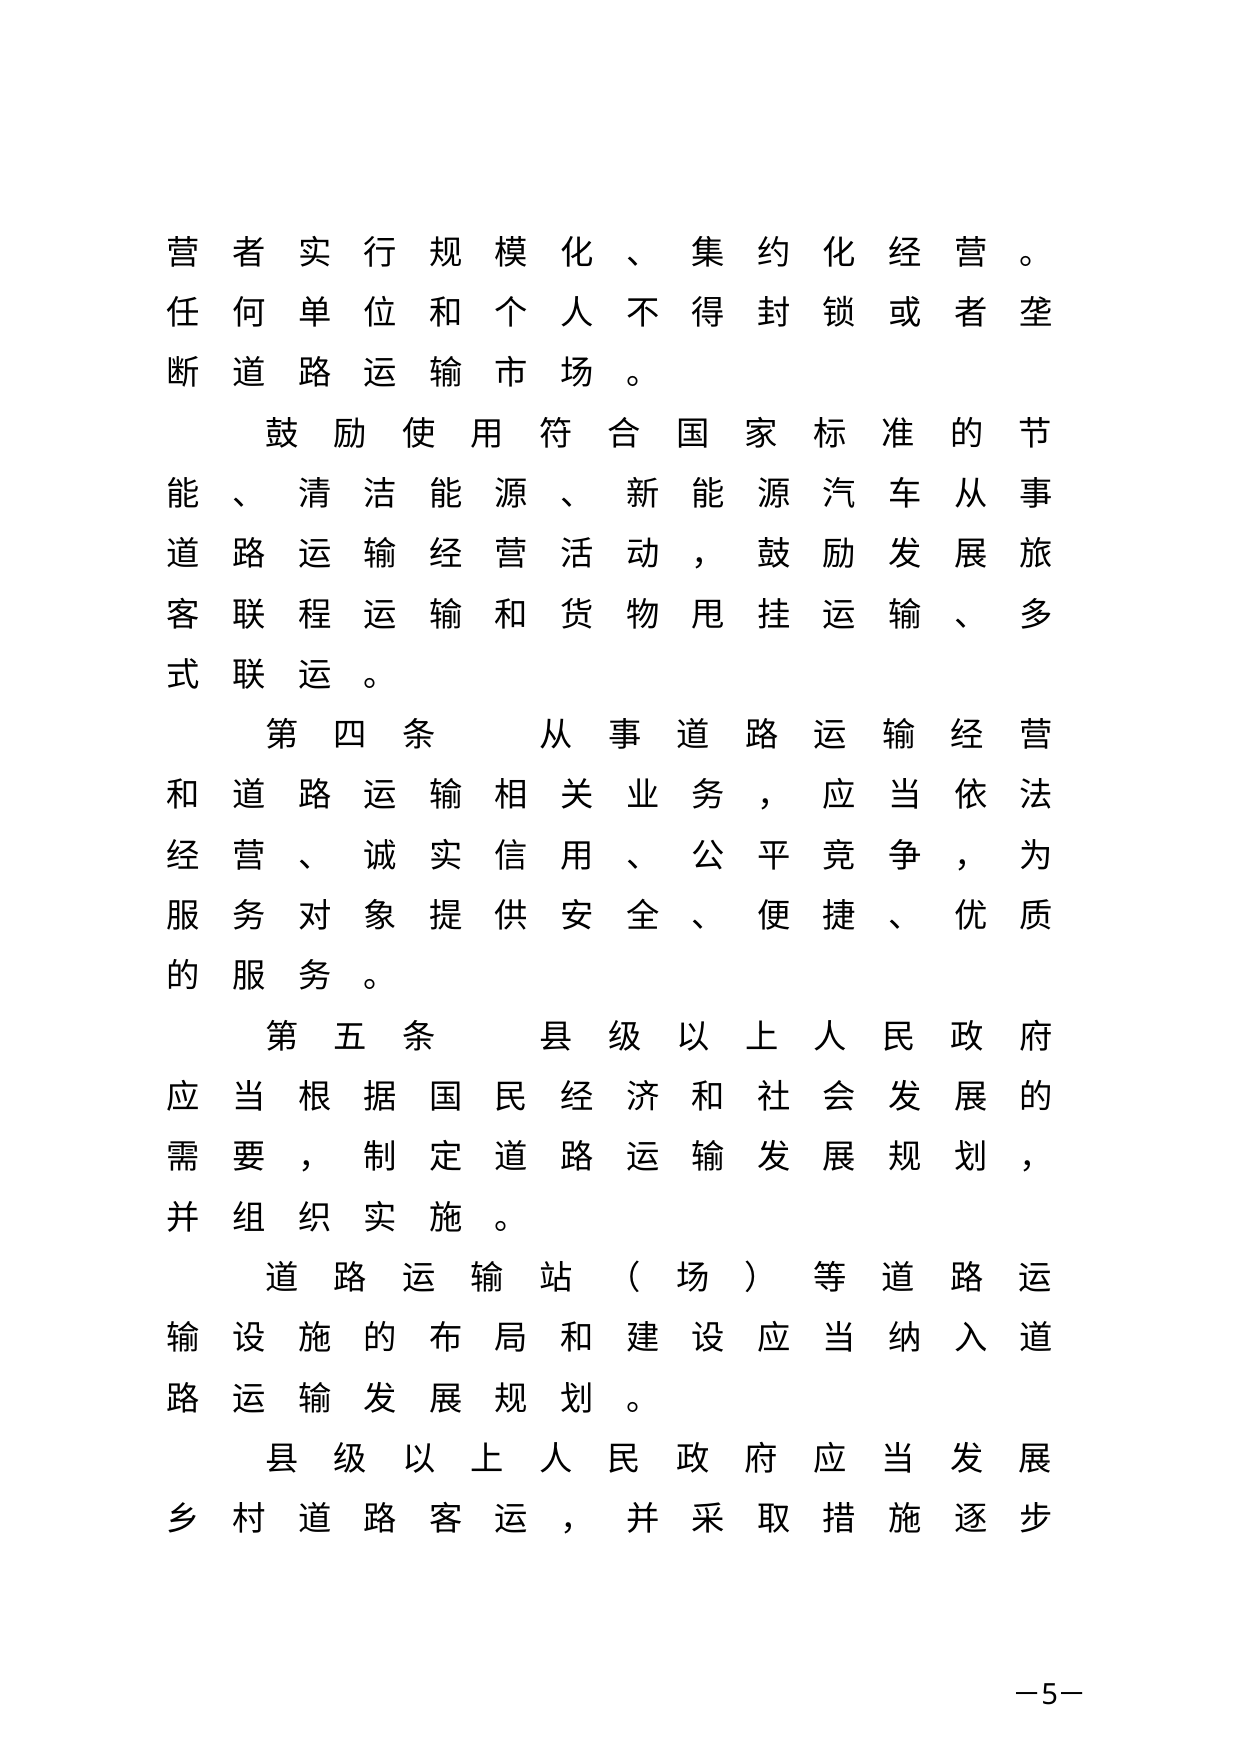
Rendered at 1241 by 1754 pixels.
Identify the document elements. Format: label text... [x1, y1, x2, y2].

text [167, 1426, 1085, 1546]
text 第五条 县级以上人民政府应当根据国民经济和社会发展的需要，制定道路运输发展规划，并组织实施。 [167, 1003, 1085, 1245]
text 鼓励使用符合国家标准的节能、清洁能源、新能源汽车从事道路运输经营活动，鼓励发展旅客联程运输和货物甩挂运输、多式联运。 [167, 400, 1085, 702]
text 道路运输站（场）等道路运输设施的布局和建设应当纳入道路运输发展规划。 [167, 1245, 1085, 1426]
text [167, 219, 1085, 400]
text 第四条 从事道路运输经营和道路运输相关业务，应当依法经营、诚实信用、公平竞争，为服务对象提供安全、便捷、优质的服务。 [167, 702, 1085, 1003]
